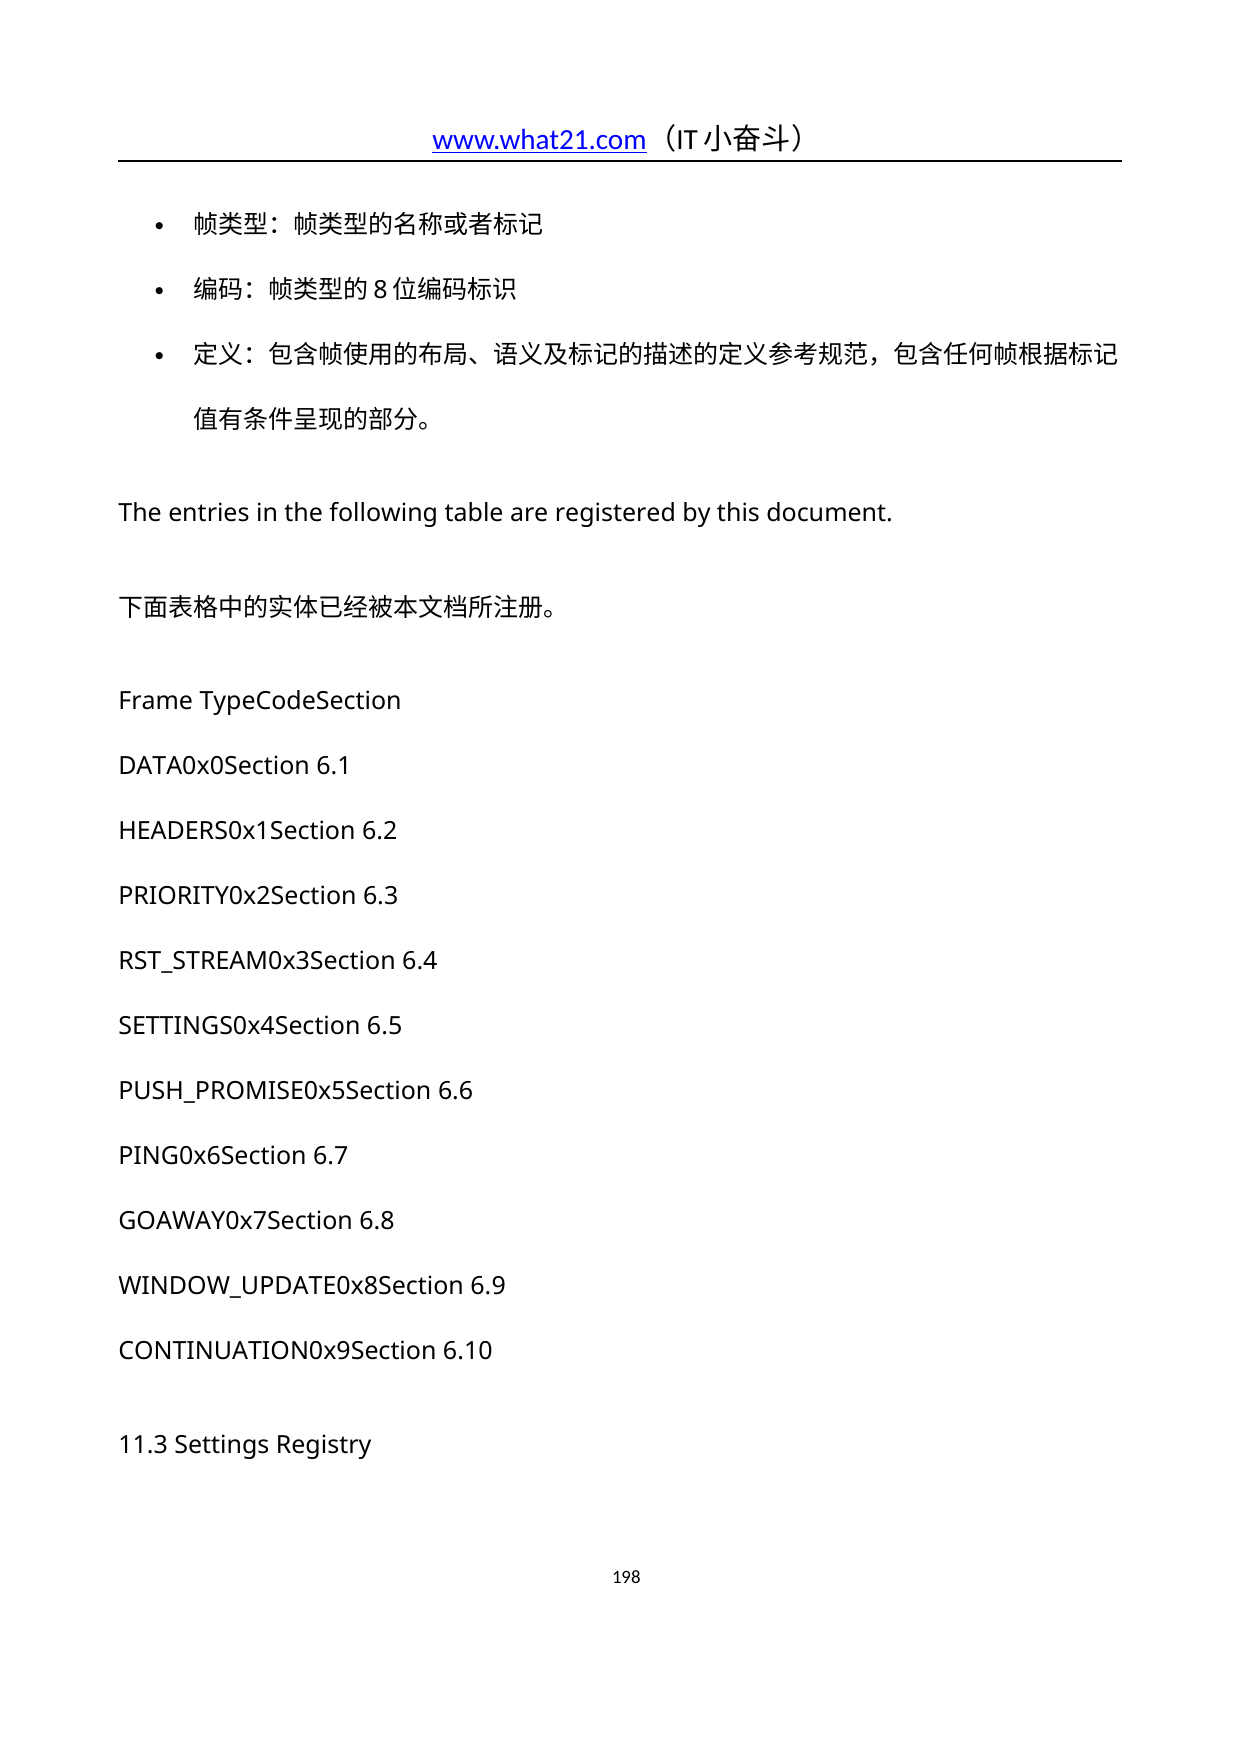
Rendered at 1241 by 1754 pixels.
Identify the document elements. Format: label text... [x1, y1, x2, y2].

text Frame TypeCodeSection DATA0x0Section 6.1 HEADERS0x1Section 6.2 PRIORITY0x2Section 6.3 RST_STREAM0x3Section 6.4 SETTINGS0x4Section 6.5 PUSH_PROMISE0x5Section 6.6 PING0x6Section 6.7 GOAWAY0x7Section 6.8 WINDOW_UPDATE0x8Section 6.9 CONTINUATION0x9Section 6.10 [118, 667, 1122, 1382]
list 编码：帧类型的8位编码标识 [156, 255, 1122, 320]
text 下面表格中的实体已经被本文档所注册。 [118, 573, 1122, 638]
text The entries in the following table are registered by this document. [118, 479, 1122, 544]
list 帧类型：帧类型的名称或者标记 [156, 190, 1122, 255]
list 定义：包含帧使用的布局、语义及标记的描述的定义参考规范，包含任何帧根据标记值有条件呈现的部分。 [156, 320, 1122, 450]
text 11.3 Settings Registry [118, 1412, 1122, 1477]
